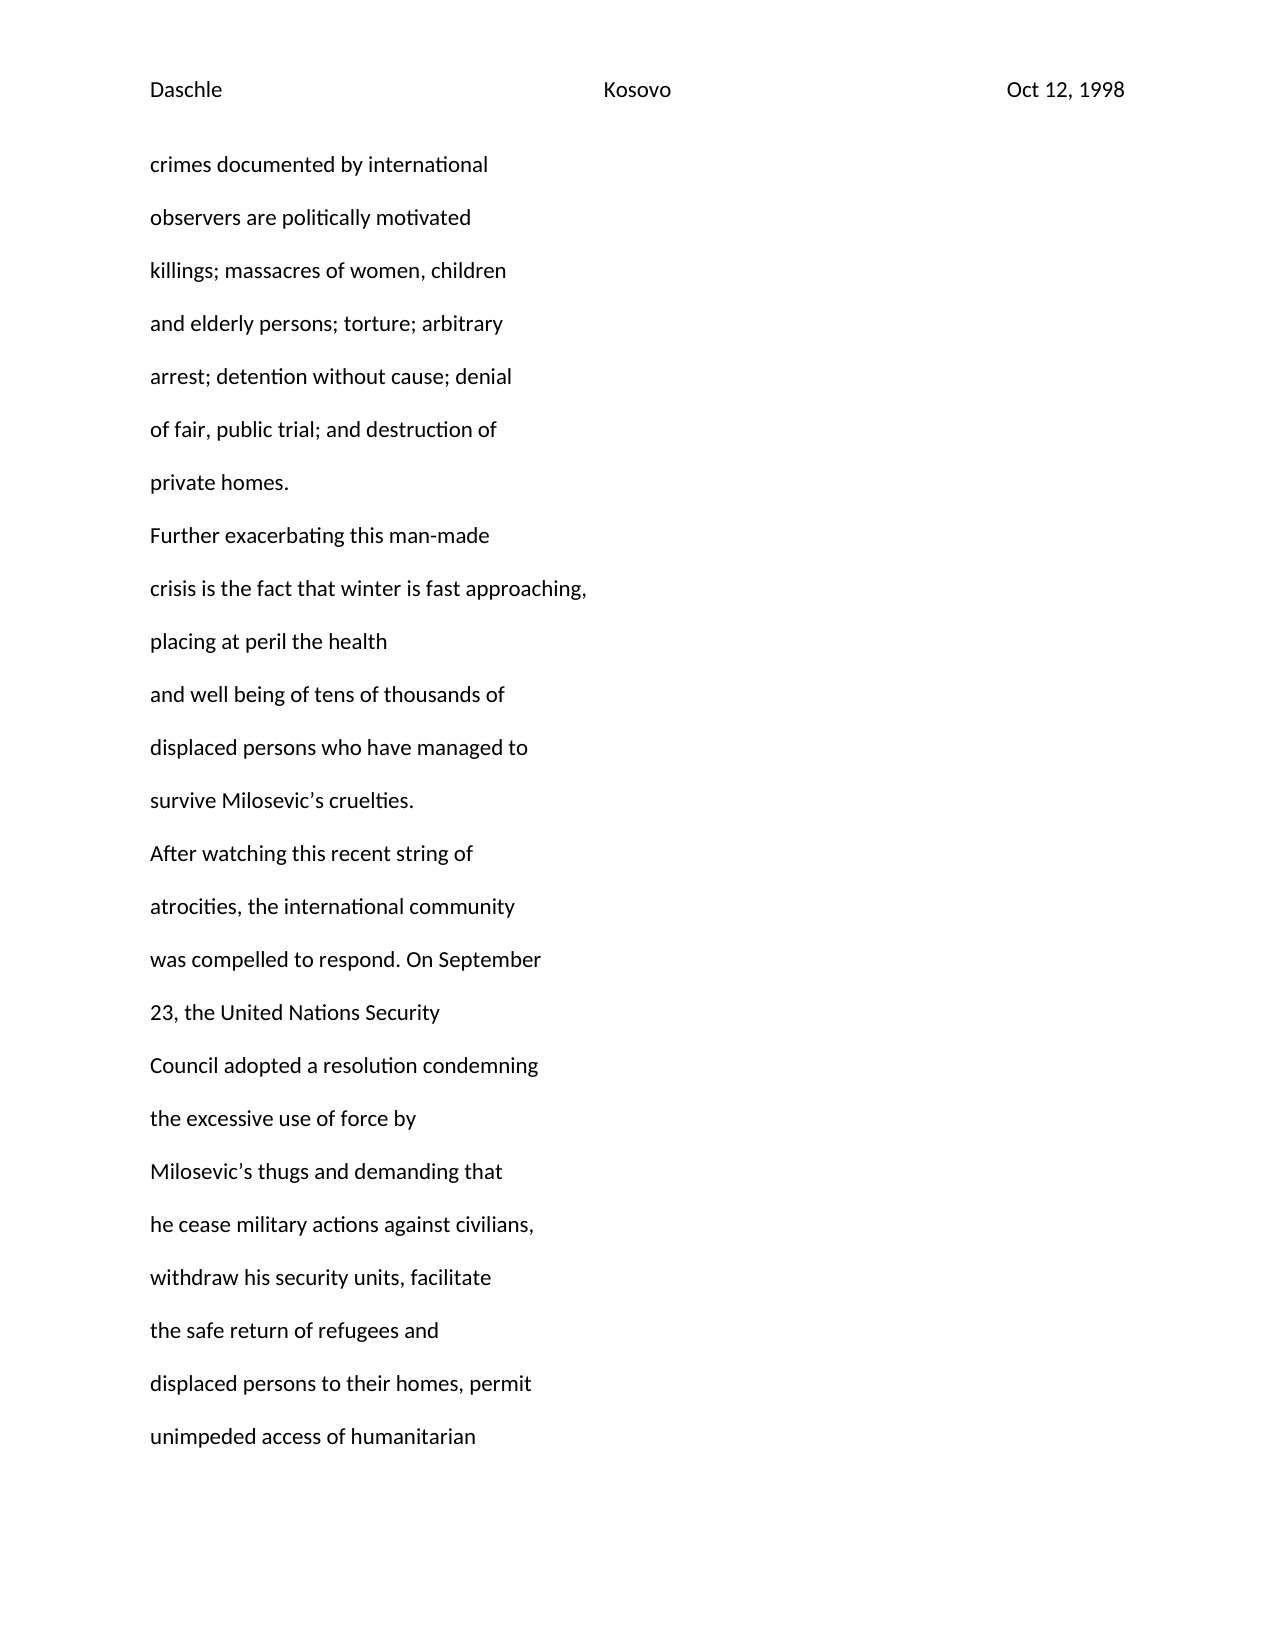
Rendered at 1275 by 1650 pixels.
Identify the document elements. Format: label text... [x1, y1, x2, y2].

text Council adopted a resolution condemning [150, 1051, 1125, 1079]
text the safe return of refugees and [150, 1316, 1125, 1344]
text displaced persons to their homes, permit [150, 1369, 1125, 1397]
text arrest; detention without cause; denial [150, 362, 1125, 390]
text After watching this recent string of [150, 839, 1125, 867]
text withdraw his security units, facilitate [150, 1263, 1125, 1291]
text crisis is the fact that winter is fast approaching, [150, 574, 1125, 602]
text 23, the United Nations Security [150, 998, 1125, 1026]
text placing at peril the health [150, 627, 1125, 655]
text displaced persons who have managed to [150, 733, 1125, 761]
text survive Milosevic’s cruelties. [150, 786, 1125, 814]
text observers are politically motivated [150, 203, 1125, 231]
text and elderly persons; torture; arbitrary [150, 309, 1125, 337]
text Milosevic’s thugs and demanding that [150, 1157, 1125, 1185]
text atrocities, the international community [150, 892, 1125, 920]
text he cease military actions against civilians, [150, 1210, 1125, 1238]
text killings; massacres of women, children [150, 256, 1125, 284]
text of fair, public trial; and destruction of [150, 415, 1125, 443]
text unimpeded access of humanitarian [150, 1422, 1125, 1451]
text private homes. [150, 468, 1125, 496]
text Further exacerbating this man-made [150, 521, 1125, 549]
text the excessive use of force by [150, 1104, 1125, 1132]
text and well being of tens of thousands of [150, 680, 1125, 708]
text crimes documented by international [150, 150, 1125, 178]
text was compelled to respond. On September [150, 945, 1125, 973]
